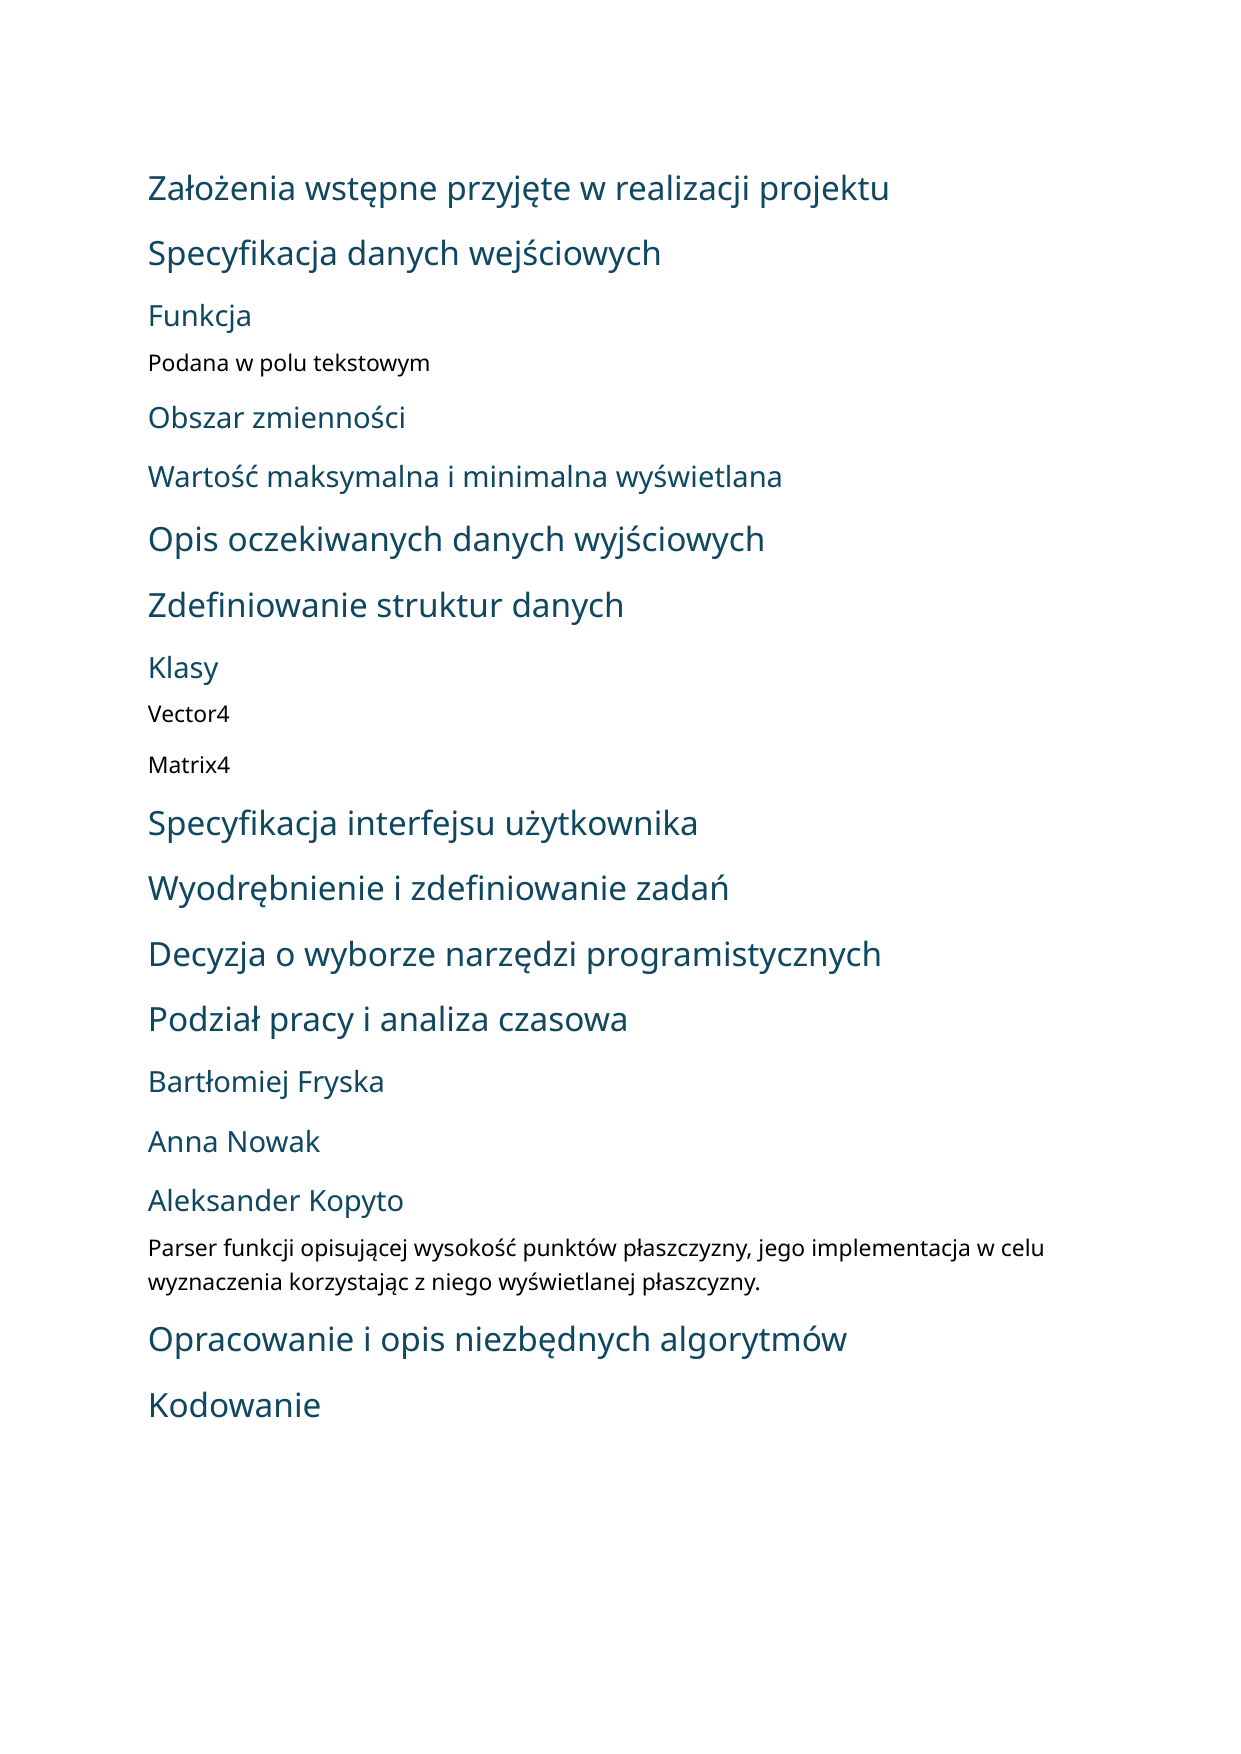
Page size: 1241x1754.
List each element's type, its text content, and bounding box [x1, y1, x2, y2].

subtitle Klasy [148, 647, 1093, 687]
subtitle Zdefiniowanie struktur danych [148, 582, 1093, 627]
subtitle Specyfikacja interfejsu użytkownika [148, 799, 1093, 845]
subtitle Funkcja [148, 296, 1093, 335]
text Podana w polu tekstowym [148, 347, 1093, 378]
subtitle Aleksander Kopyto [148, 1181, 1093, 1220]
subtitle Opracowanie i opis niezbędnych algorytmów [148, 1316, 1093, 1361]
subtitle Podział pracy i analiza czasowa [148, 996, 1093, 1042]
subtitle Wartość maksymalna i minimalna wyświetlana [148, 457, 1093, 496]
subtitle Anna Nowak [148, 1121, 1093, 1161]
subtitle Opis oczekiwanych danych wyjściowych [148, 516, 1093, 561]
subtitle Specyfikacja danych wejściowych [148, 230, 1093, 275]
text Vector4 [148, 698, 1093, 730]
text Matrix4 [148, 749, 1093, 780]
subtitle Założenia wstępne przyjęte w realizacji projektu [148, 164, 1093, 210]
subtitle Obszar zmienności [148, 397, 1093, 437]
subtitle Decyzja o wyborze narzędzi programistycznych [148, 931, 1093, 976]
subtitle Kodowanie [148, 1382, 1093, 1427]
subtitle Bartłomiej Fryska [148, 1062, 1093, 1101]
text Parser funkcji opisującej wysokość punktów płaszczyzny, jego implementacja w celu wyznaczenia korzystając z niego wyświetlanej płaszcyzny. [148, 1232, 1093, 1297]
subtitle Wyodrębnienie i zdefiniowanie zadań [148, 865, 1093, 910]
